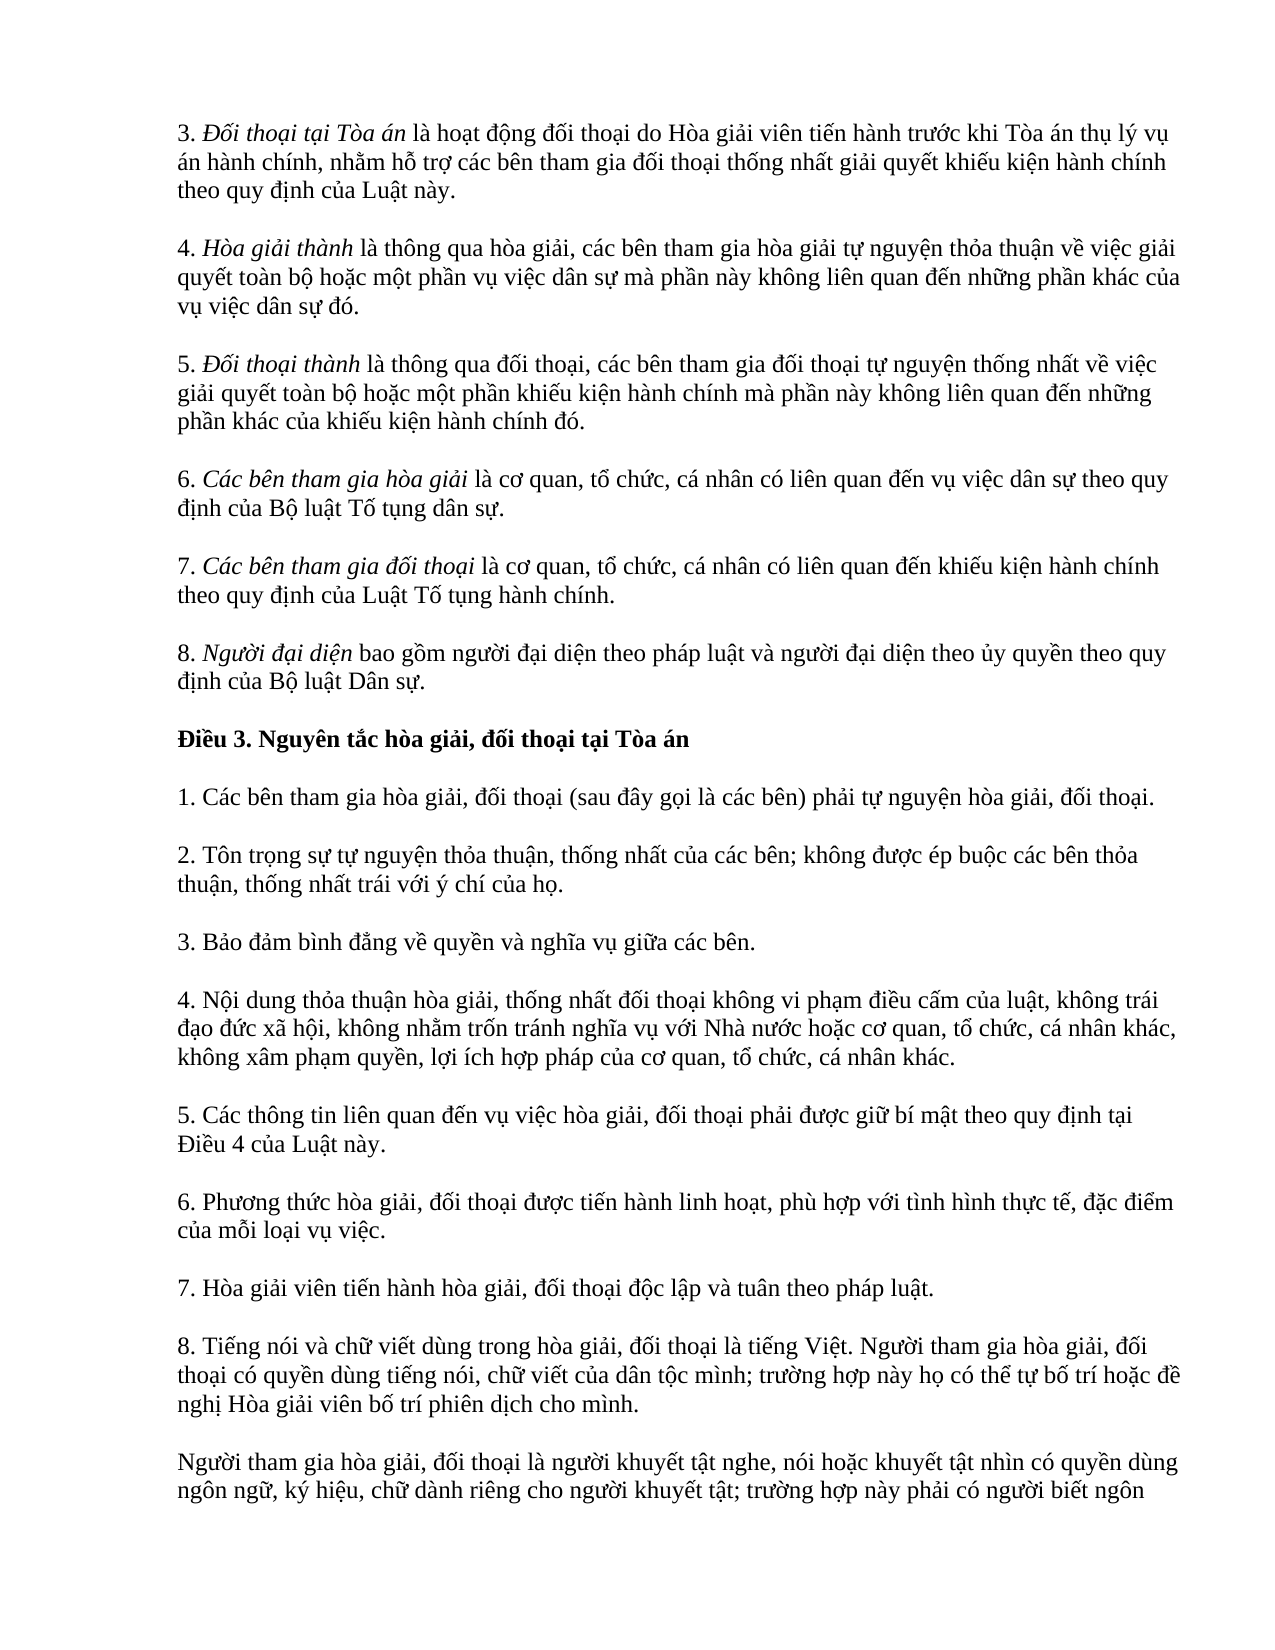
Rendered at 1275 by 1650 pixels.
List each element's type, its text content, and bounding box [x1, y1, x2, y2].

text 3. Đối thoại tại Tòa án là hoạt động đối thoại do Hòa giải viên tiến hành trước khi Tòa án thụ lý vụ án hành chính, nhằm hỗ trợ các bên tham gia đối thoại thống nhất giải quyết khiếu kiện hành chính theo quy định của Luật này. [177, 118, 1186, 204]
text 7. Hòa giải viên tiến hành hòa giải, đối thoại độc lập và tuân theo pháp luật. [177, 1273, 1186, 1302]
text 1. Các bên tham gia hòa giải, đối thoại (sau đây gọi là các bên) phải tự nguyện hòa giải, đối thoại. [177, 782, 1186, 811]
text 3. Bảo đảm bình đẳng về quyền và nghĩa vụ giữa các bên. [177, 927, 1186, 956]
text 7. Các bên tham gia đối thoại là cơ quan, tổ chức, cá nhân có liên quan đến khiếu kiện hành chính theo quy định của Luật Tố tụng hành chính. [177, 551, 1186, 608]
text 4. Hòa giải thành là thông qua hòa giải, các bên tham gia hòa giải tự nguyện thỏa thuận về việc giải quyết toàn bộ hoặc một phần vụ việc dân sự mà phần này không liên quan đến những phần khác của vụ việc dân sự đó. [177, 233, 1186, 320]
text 5. Đối thoại thành là thông qua đối thoại, các bên tham gia đối thoại tự nguyện thống nhất về việc giải quyết toàn bộ hoặc một phần khiếu kiện hành chính mà phần này không liên quan đến những phần khác của khiếu kiện hành chính đó. [177, 349, 1186, 435]
text 4. Nội dung thỏa thuận hòa giải, thống nhất đối thoại không vi phạm điều cấm của luật, không trái đạo đức xã hội, không nhằm trốn tránh nghĩa vụ với Nhà nước hoặc cơ quan, tổ chức, cá nhân khác, không xâm phạm quyền, lợi ích hợp pháp của cơ quan, tổ chức, cá nhân khác. [177, 985, 1186, 1071]
text 6. Các bên tham gia hòa giải là cơ quan, tổ chức, cá nhân có liên quan đến vụ việc dân sự theo quy định của Bộ luật Tố tụng dân sự. [177, 464, 1186, 522]
text 8. Người đại diện bao gồm người đại diện theo pháp luật và người đại diện theo ủy quyền theo quy định của Bộ luật Dân sự. [177, 638, 1186, 695]
text 8. Tiếng nói và chữ viết dùng trong hòa giải, đối thoại là tiếng Việt. Người tham gia hòa giải, đối thoại có quyền dùng tiếng nói, chữ viết của dân tộc mình; trường hợp này họ có thể tự bố trí hoặc đề nghị Hòa giải viên bố trí phiên dịch cho mình. [177, 1331, 1186, 1418]
text 6. Phương thức hòa giải, đối thoại được tiến hành linh hoạt, phù hợp với tình hình thực tế, đặc điểm của mỗi loại vụ việc. [177, 1187, 1186, 1244]
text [177, 1447, 1186, 1504]
text 5. Các thông tin liên quan đến vụ việc hòa giải, đối thoại phải được giữ bí mật theo quy định tại Điều 4 của Luật này. [177, 1100, 1186, 1158]
text 2. Tôn trọng sự tự nguyện thỏa thuận, thống nhất của các bên; không được ép buộc các bên thỏa thuận, thống nhất trái với ý chí của họ. [177, 840, 1186, 898]
text Điều 3. Nguyên tắc hòa giải, đối thoại tại Tòa án [177, 724, 1186, 753]
